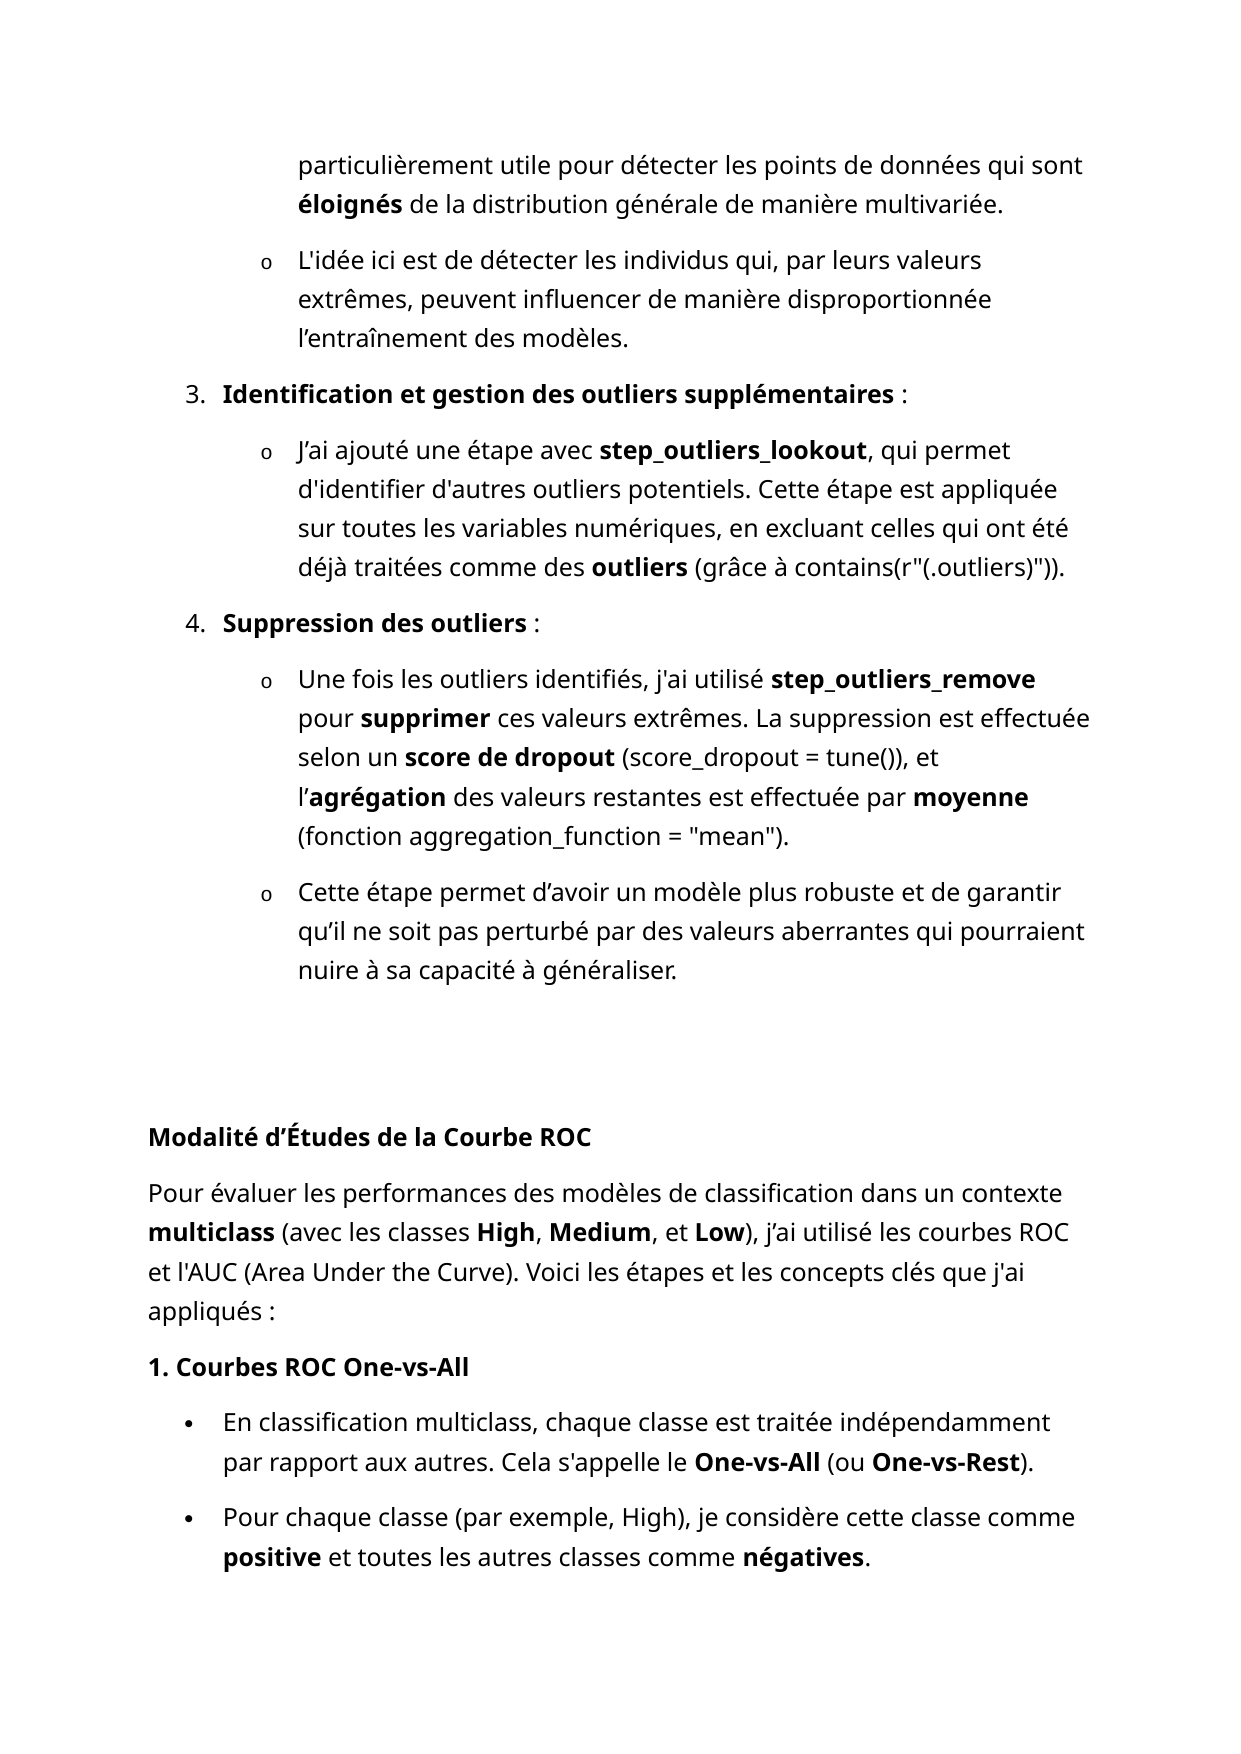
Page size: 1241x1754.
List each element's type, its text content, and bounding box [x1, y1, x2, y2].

list Identification et gestion des outliers supplémentaires : [185, 377, 1093, 411]
list Suppression des outliers : [185, 606, 1093, 640]
list J’ai ajouté une étape avec step_outliers_lookout, qui permet d'identifier d'autres outliers potentiels. Cette étape est appliquée sur toutes les variables numériques, en excluant celles qui ont été déjà traitées comme des outliers (grâce à contains(r"(.outliers)")). [260, 433, 1093, 584]
list Pour chaque classe (par exemple, High), je considère cette classe comme positive et toutes les autres classes comme négatives. [185, 1500, 1093, 1573]
list Cette étape permet d’avoir un modèle plus robuste et de garantir qu’il ne soit pas perturbé par des valeurs aberrantes qui pourraient nuire à sa capacité à généraliser. [260, 874, 1093, 987]
list L'idée ici est de détecter les individus qui, par leurs valeurs extrêmes, peuvent influencer de manière disproportionnée l’entraînement des modèles. [260, 243, 1093, 355]
list Une fois les outliers identifiés, j'ai utilisé step_outliers_remove pour supprimer ces valeurs extrêmes. La suppression est effectuée selon un score de dropout (score_dropout = tune()), et l’agrégation des valeurs restantes est effectuée par moyenne (fonction aggregation_function = "mean"). [260, 662, 1093, 852]
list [260, 148, 1093, 221]
text Pour évaluer les performances des modèles de classification dans un contexte multiclass (avec les classes High, Medium, et Low), j’ai utilisé les courbes ROC et l'AUC (Area Under the Curve). Voici les étapes et les concepts clés que j'ai appliqués : [148, 1176, 1093, 1327]
text 1. Courbes ROC One-vs-All [148, 1349, 1093, 1383]
list En classification multiclass, chaque classe est traitée indépendamment par rapport aux autres. Cela s'appelle le One-vs-All (ou One-vs-Rest). [185, 1405, 1093, 1478]
text Modalité d’Études de la Courbe ROC [148, 1120, 1093, 1154]
